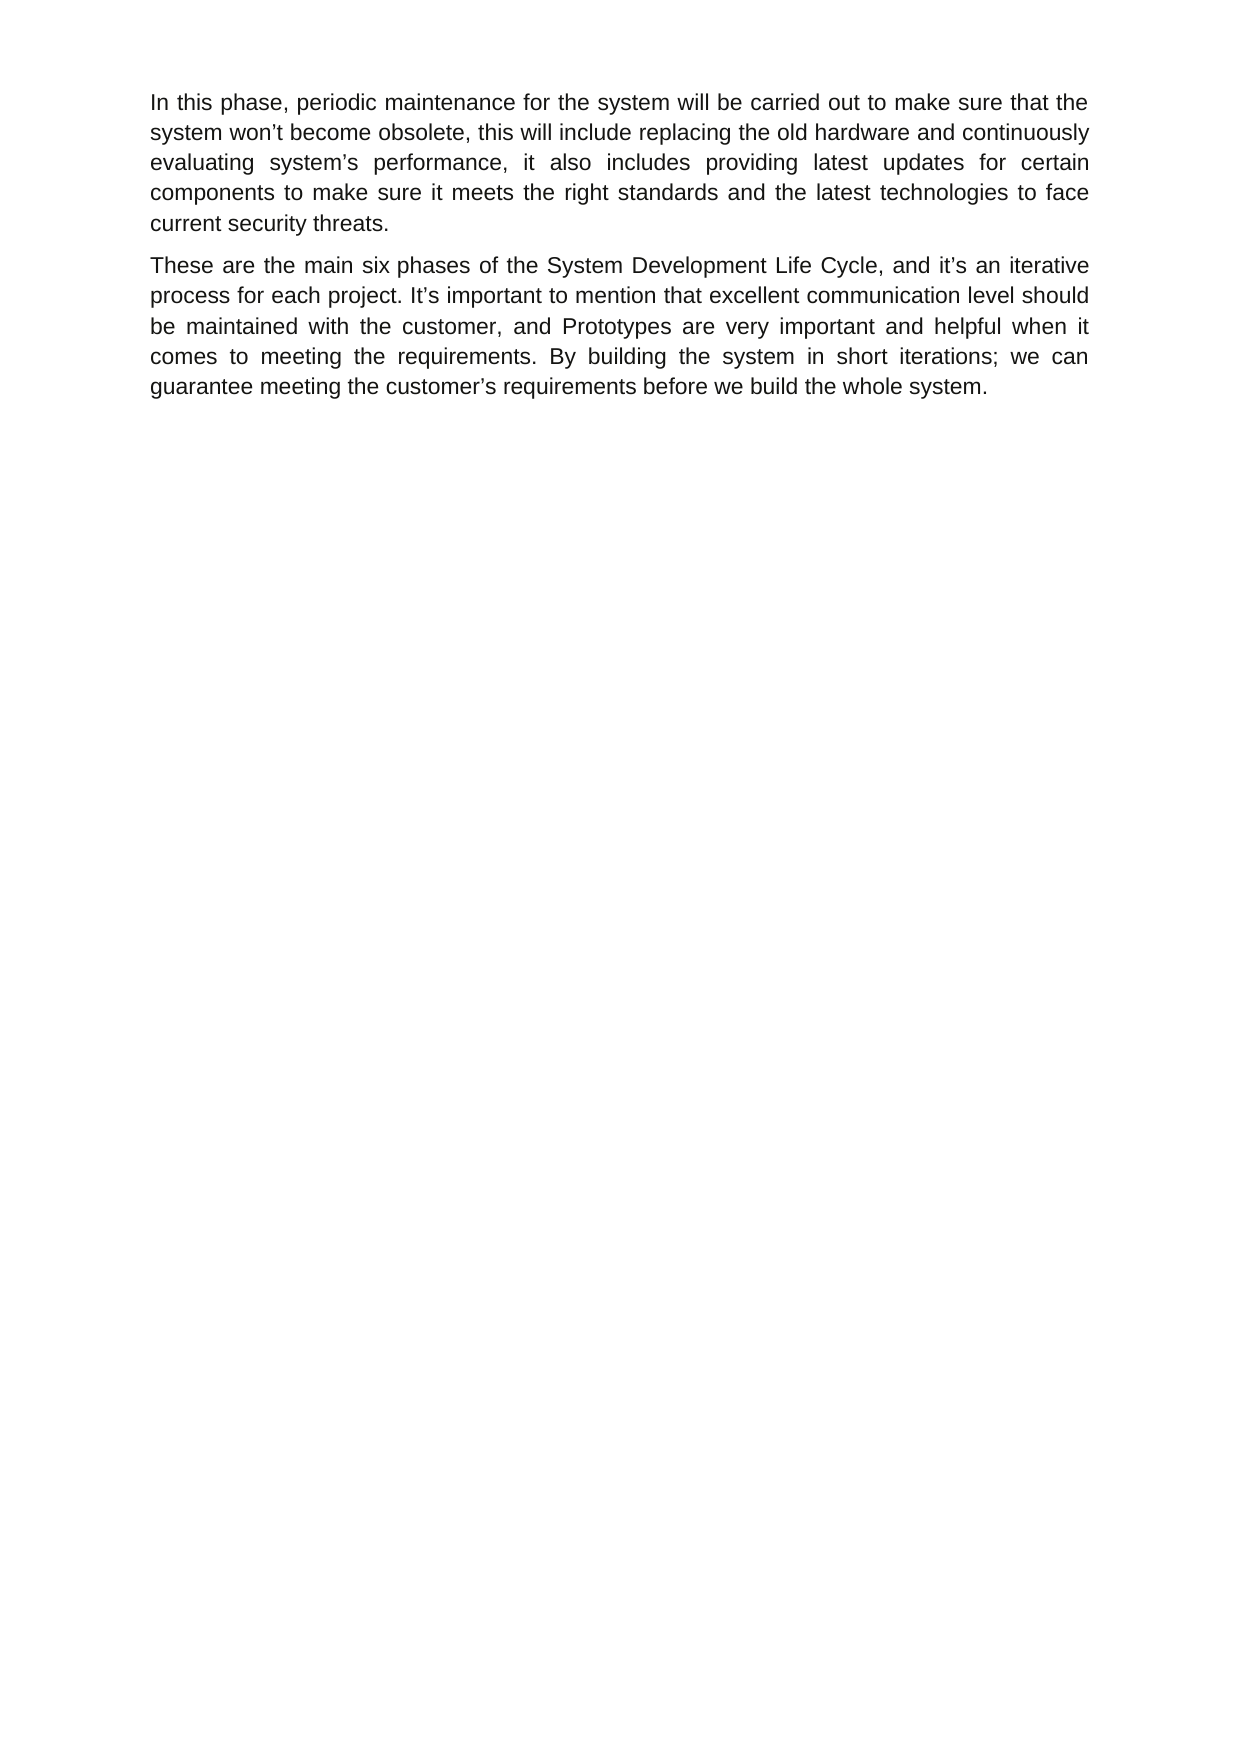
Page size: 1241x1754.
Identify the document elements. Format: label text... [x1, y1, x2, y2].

text In this phase, periodic maintenance for the system will be carried out to make sure that the system won’t become obsolete, this will include replacing the old hardware and continuously evaluating system’s performance, it also includes providing latest updates for certain components to make sure it meets the right standards and the latest technologies to face current security threats. [150, 89, 1090, 236]
text These are the main six phases of the System Development Life Cycle, and it’s an iterative process for each project. It’s important to mention that excellent communication level should be maintained with the customer, and Prototypes are very important and helpful when it comes to meeting the requirements. By building the system in short iterations; we can guarantee meeting the customer’s requirements before we build the whole system. [150, 252, 1090, 399]
